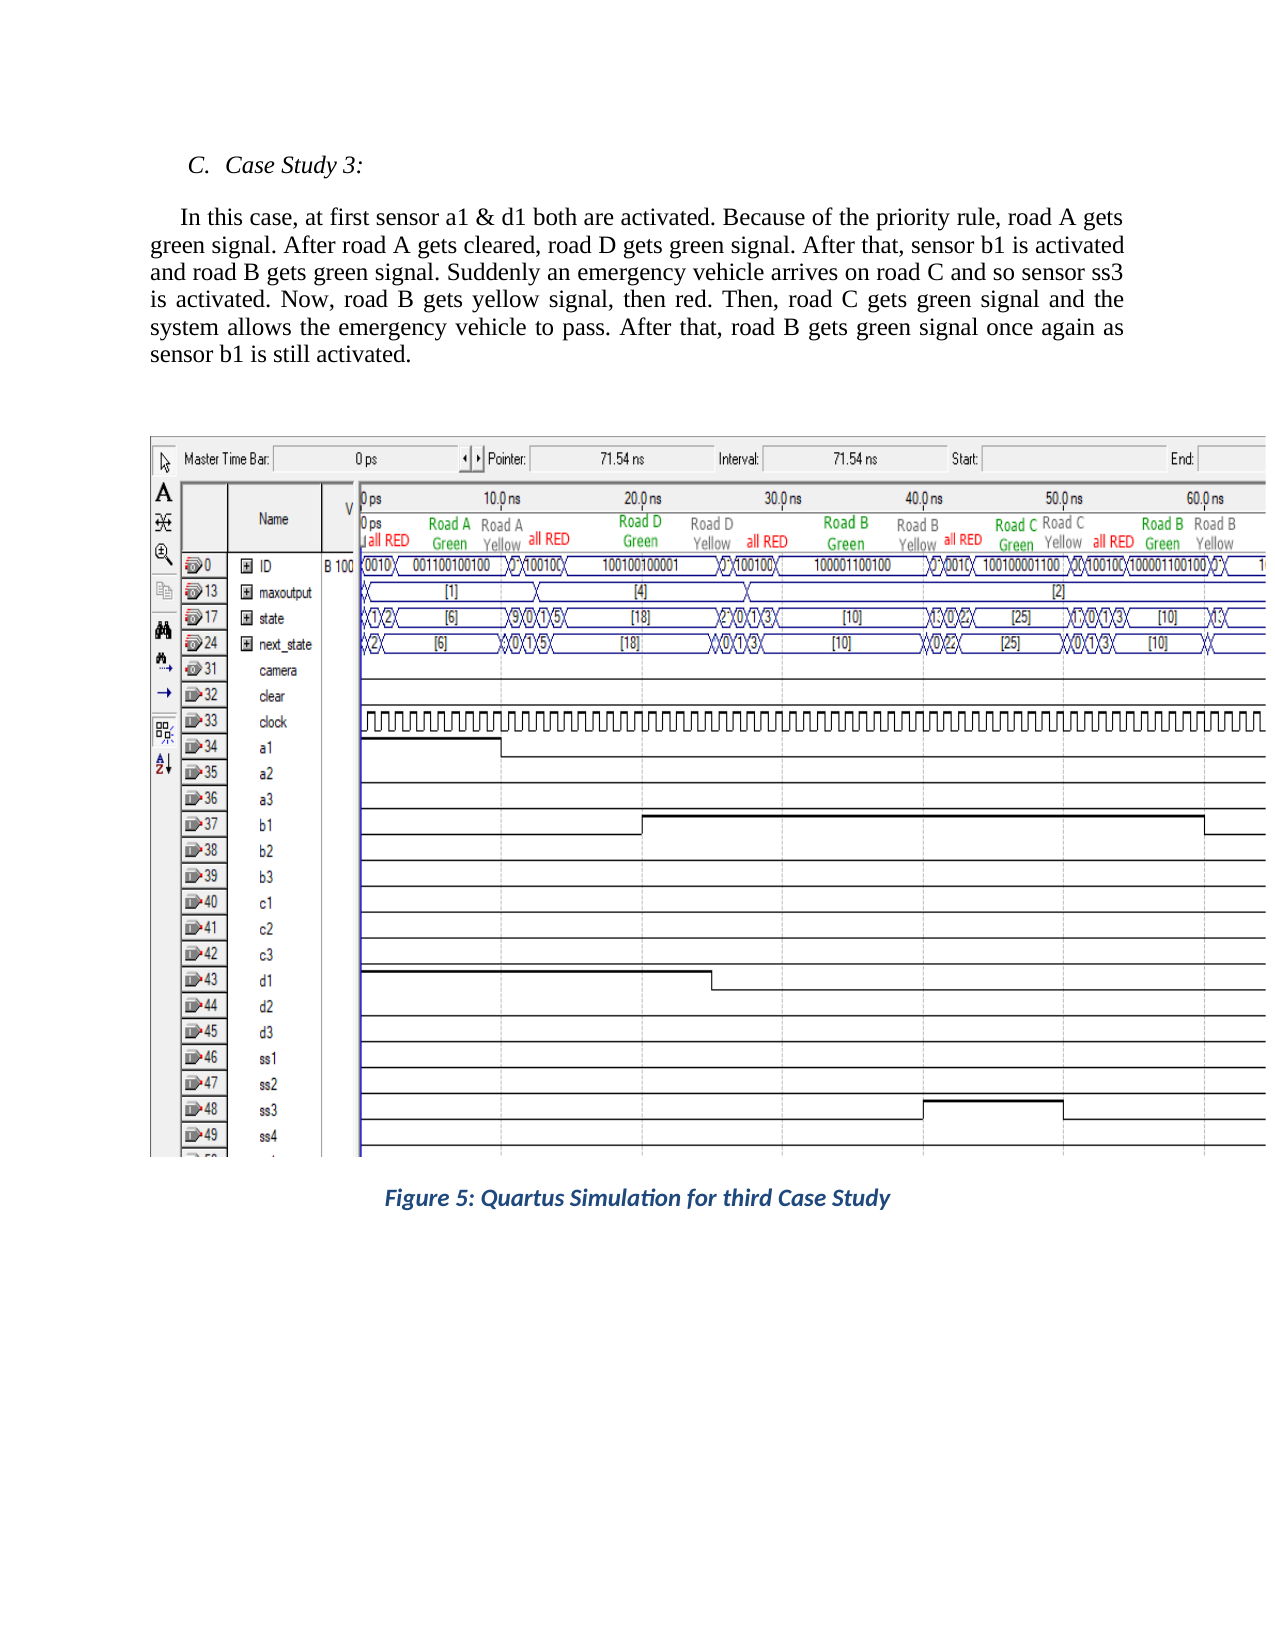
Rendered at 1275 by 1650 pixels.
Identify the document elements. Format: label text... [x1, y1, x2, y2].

picture [150, 436, 1266, 1157]
text Figure 5: Quartus Simulation for third Case Study [150, 1182, 1125, 1212]
subtitle Case Study 3: [187, 150, 1125, 179]
text In this case, at first sensor a1 & d1 both are activated. Because of the priority rule, road A gets green signal. After road A gets cleared, road D gets green signal. After that, sensor b1 is activated and road B gets green signal. Suddenly an emergency vehicle arrives on road C and so sensor ss3 is activated. Now, road B gets yellow signal, then red. Then, road C gets green signal and the system allows the emergency vehicle to pass. After that, road B gets green signal once again as sensor b1 is still activated. [150, 204, 1125, 368]
